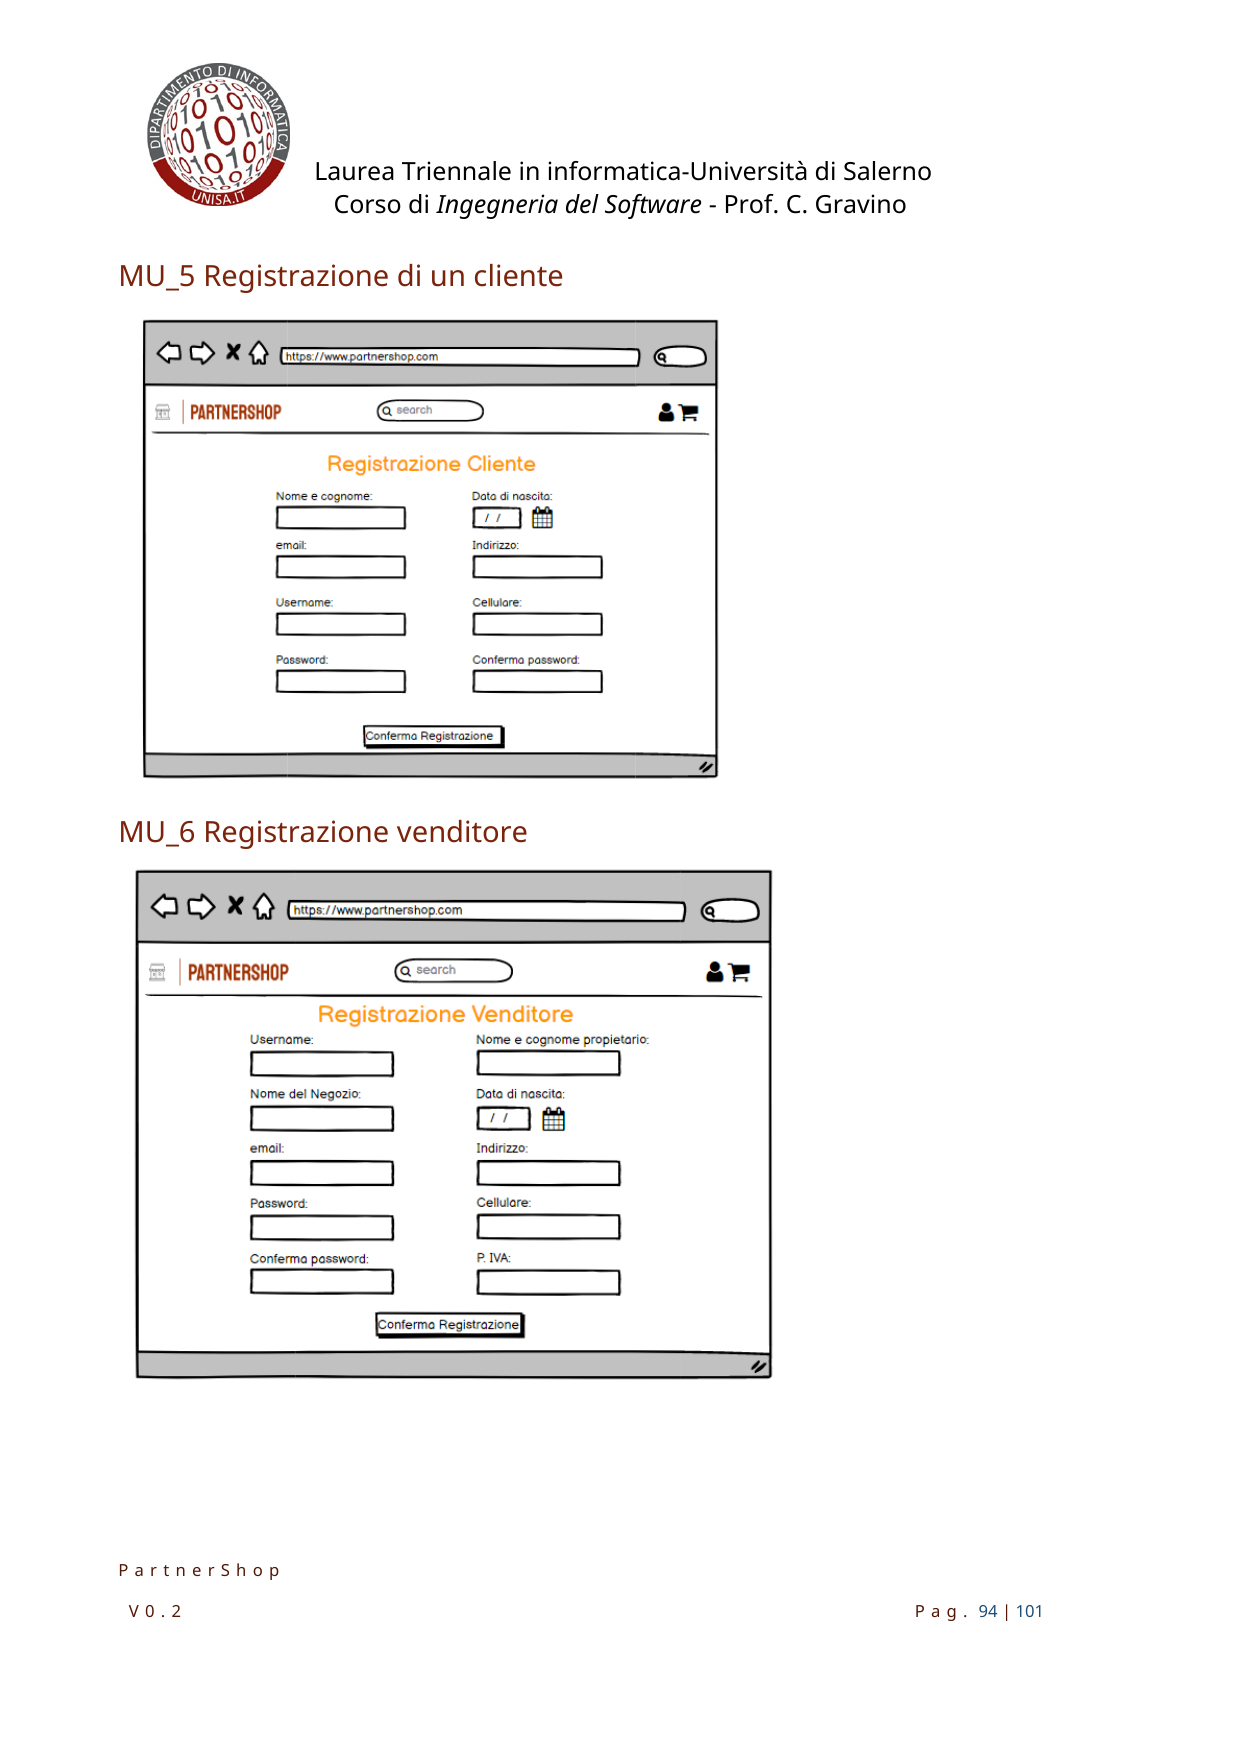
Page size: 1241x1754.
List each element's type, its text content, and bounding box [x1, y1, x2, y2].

picture [118, 854, 785, 1396]
picture [147, 63, 290, 206]
picture [118, 298, 732, 792]
subtitle MU_6 Registrazione venditore [118, 812, 1122, 851]
subtitle MU_5 Registrazione di un cliente [118, 255, 1122, 295]
